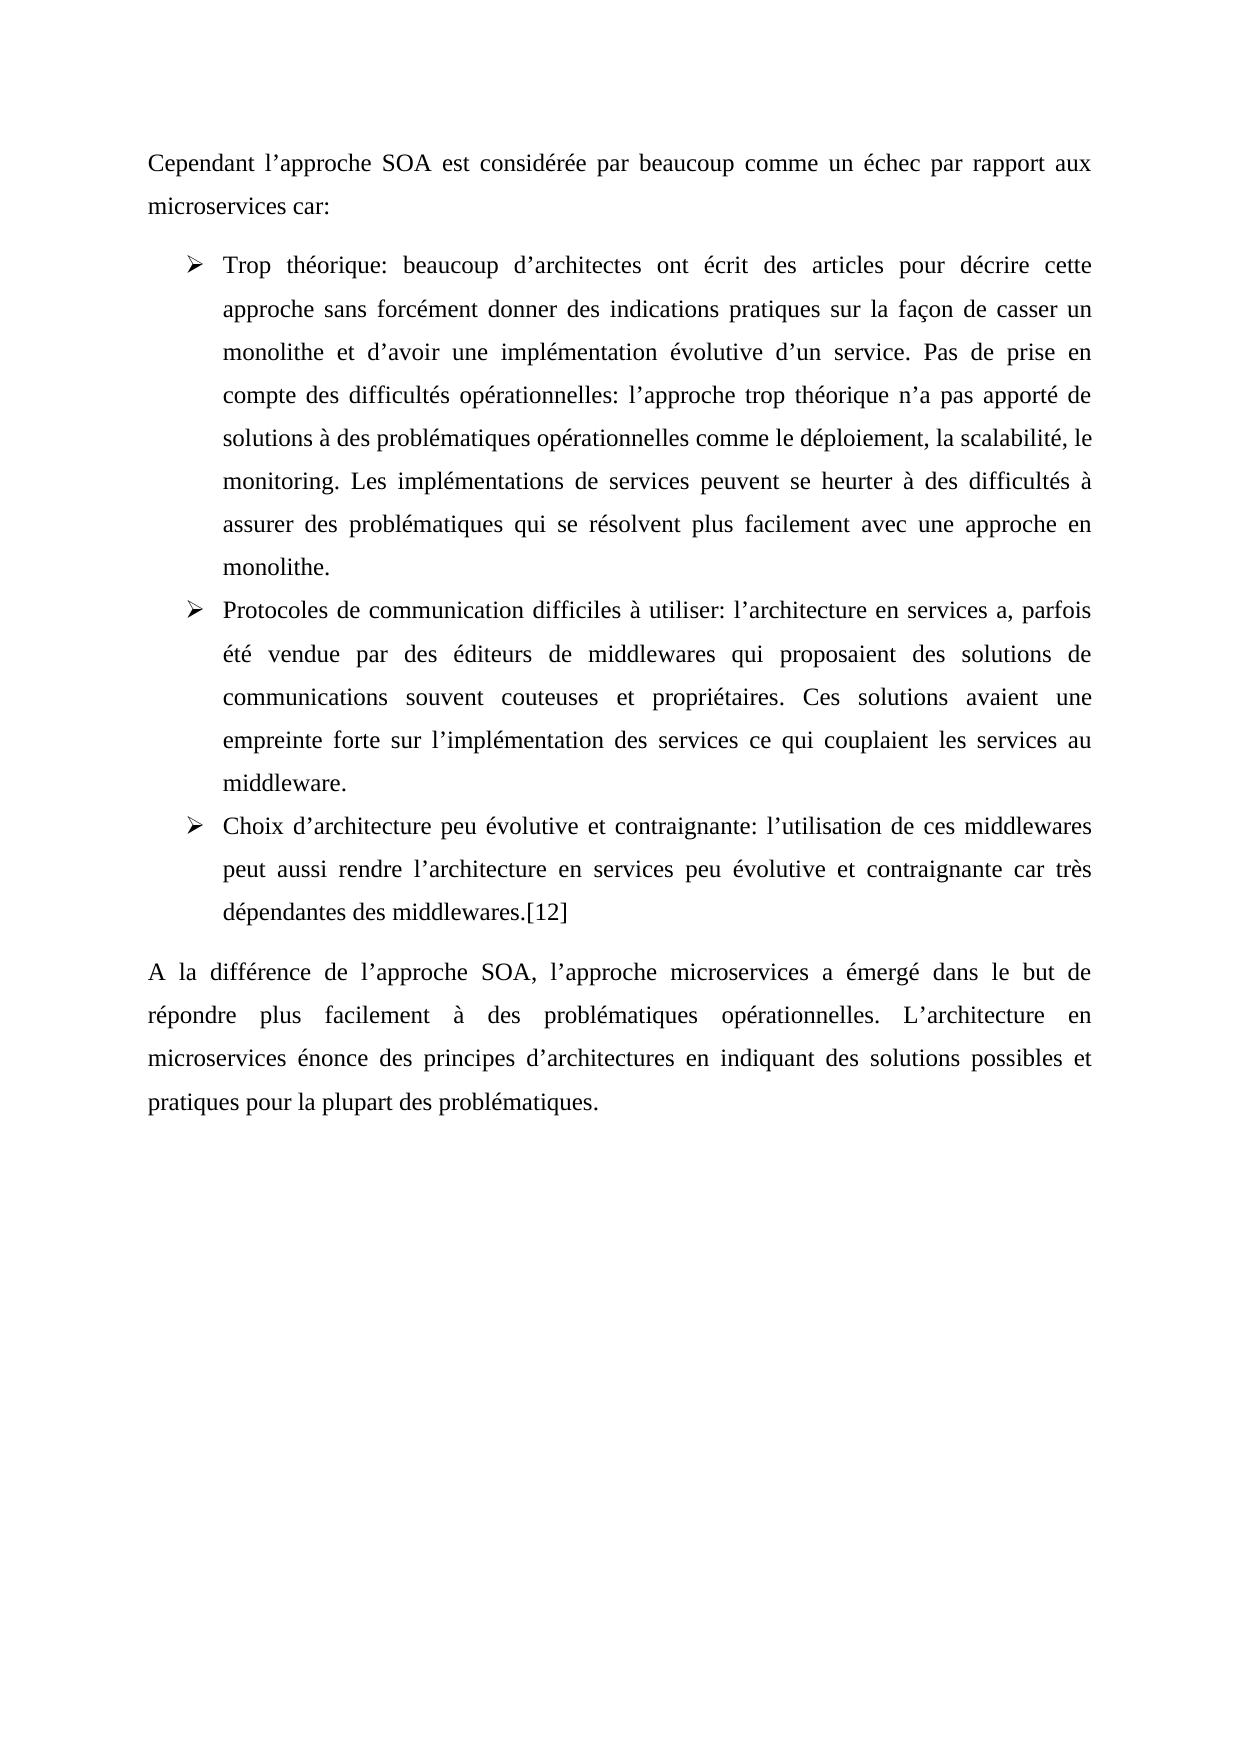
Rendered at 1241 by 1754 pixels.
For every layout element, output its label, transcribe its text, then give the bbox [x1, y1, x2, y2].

list Trop théorique: beaucoup d’architectes ont écrit des articles pour décrire cette approche sans forcément donner des indications pratiques sur la façon de casser un monolithe et d’avoir une implémentation évolutive d’un service. Pas de prise en compte des difficultés opérationnelles: l’approche trop théorique n’a pas apporté de solutions à des problématiques opérationnelles comme le déploiement, la scalabilité, le monitoring. Les implémentations de services peuvent se heurter à des difficultés à assurer des problématiques qui se résolvent plus facilement avec une approche en monolithe. [185, 251, 1093, 581]
text Cependant l’approche SOA est considérée par beaucoup comme un échec par rapport aux microservices car: [148, 148, 1093, 219]
text A la différence de l’approche SOA, l’approche microservices a émergé dans le but de répondre plus facilement à des problématiques opérationnelles. L’architecture en microservices énonce des principes d’architectures en indiquant des solutions possibles et pratiques pour la plupart des problématiques. [148, 957, 1093, 1115]
list Choix d’architecture peu évolutive et contraignante: l’utilisation de ces middlewares peut aussi rendre l’architecture en services peu évolutive et contraignante car très dépendantes des middlewares.[12] [185, 811, 1093, 926]
list Protocoles de communication difficiles à utiliser: l’architecture en services a, parfois été vendue par des éditeurs de middlewares qui proposaient des solutions de communications souvent couteuses et propriétaires. Ces solutions avaient une empreinte forte sur l’implémentation des services ce qui couplaient les services au middleware. [185, 596, 1093, 797]
